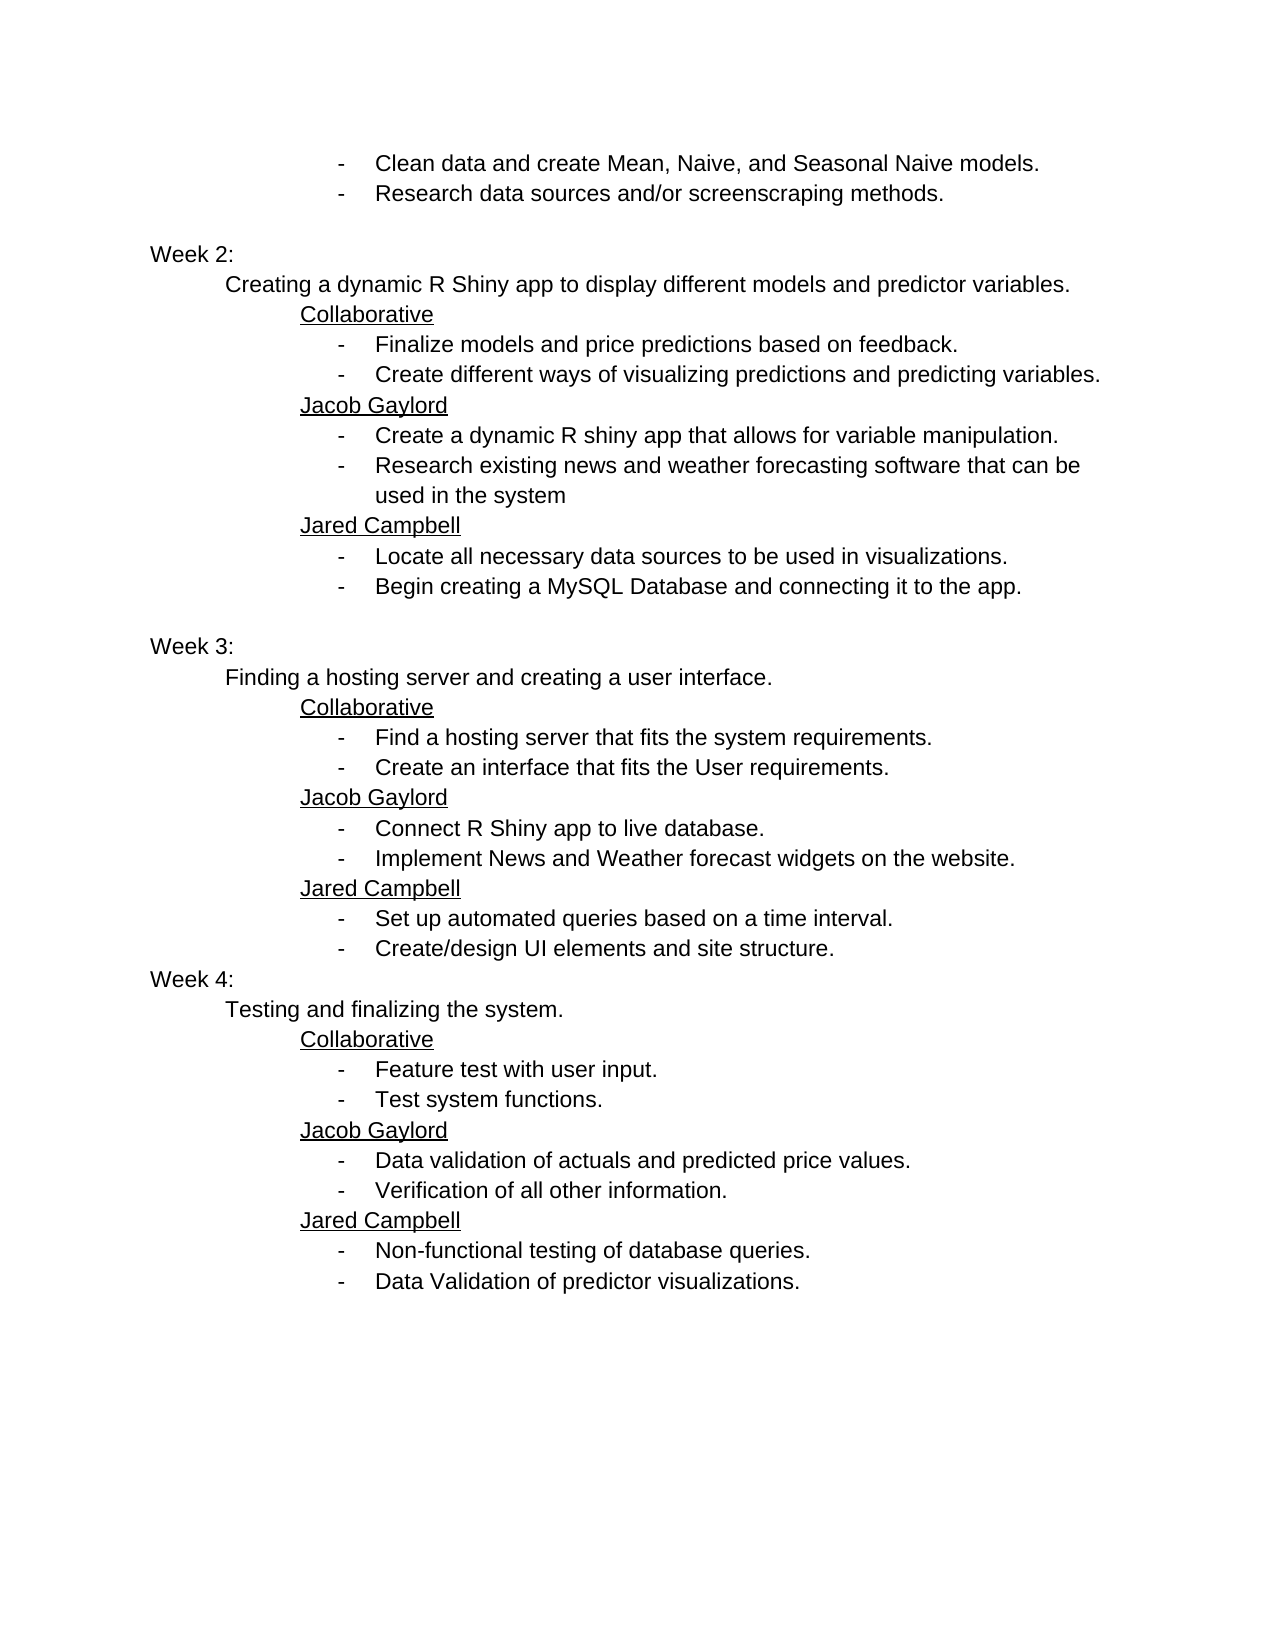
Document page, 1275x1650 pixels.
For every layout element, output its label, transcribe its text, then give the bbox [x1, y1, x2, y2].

list Research data sources and/or screenscraping methods. [337, 180, 1125, 207]
list Find a hosting server that fits the system requirements. [337, 724, 1125, 750]
list Non-functional testing of database queries. [337, 1237, 1125, 1264]
text Week 4: [150, 966, 1125, 992]
list Research existing news and weather forecasting software that can be used in the system [337, 452, 1125, 509]
list Data Validation of predictor visualizations. [337, 1268, 1125, 1294]
text Collaborative [150, 301, 1125, 327]
list Feature test with user input. [337, 1056, 1125, 1083]
list Finalize models and price predictions based on feedback. [337, 331, 1125, 358]
list Create a dynamic R shiny app that allows for variable manipulation. [337, 422, 1125, 448]
text Collaborative [150, 1026, 1125, 1052]
list Begin creating a MySQL Database and connecting it to the app. [337, 573, 1125, 599]
text Jared Campbell [150, 1207, 1125, 1234]
list Data validation of actuals and predicted price values. [337, 1147, 1125, 1173]
text Creating a dynamic R Shiny app to display different models and predictor variables. [150, 271, 1125, 297]
list Test system functions. [337, 1086, 1125, 1113]
list Clean data and create Mean, Naive, and Seasonal Naive models. [337, 150, 1125, 176]
text Jacob Gaylord [150, 1117, 1125, 1143]
text Jacob Gaylord [150, 392, 1125, 418]
list Connect R Shiny app to live database. [337, 814, 1125, 841]
list Implement News and Weather forecast widgets on the website. [337, 845, 1125, 871]
list Set up automated queries based on a time interval. [337, 905, 1125, 932]
text Week 2: [150, 241, 1125, 267]
text Testing and finalizing the system. [150, 996, 1125, 1022]
list Create an interface that fits the User requirements. [337, 754, 1125, 781]
list Create/design UI elements and site structure. [337, 935, 1125, 962]
list Create different ways of visualizing predictions and predicting variables. [337, 361, 1125, 388]
text Collaborative [150, 694, 1125, 720]
list Verification of all other information. [337, 1177, 1125, 1203]
text Jared Campbell [150, 512, 1125, 539]
list Locate all necessary data sources to be used in visualizations. [337, 543, 1125, 569]
text Jared Campbell [150, 875, 1125, 901]
text Week 3: [150, 633, 1125, 660]
text Jacob Gaylord [150, 784, 1125, 811]
text Finding a hosting server and creating a user interface. [150, 663, 1125, 690]
